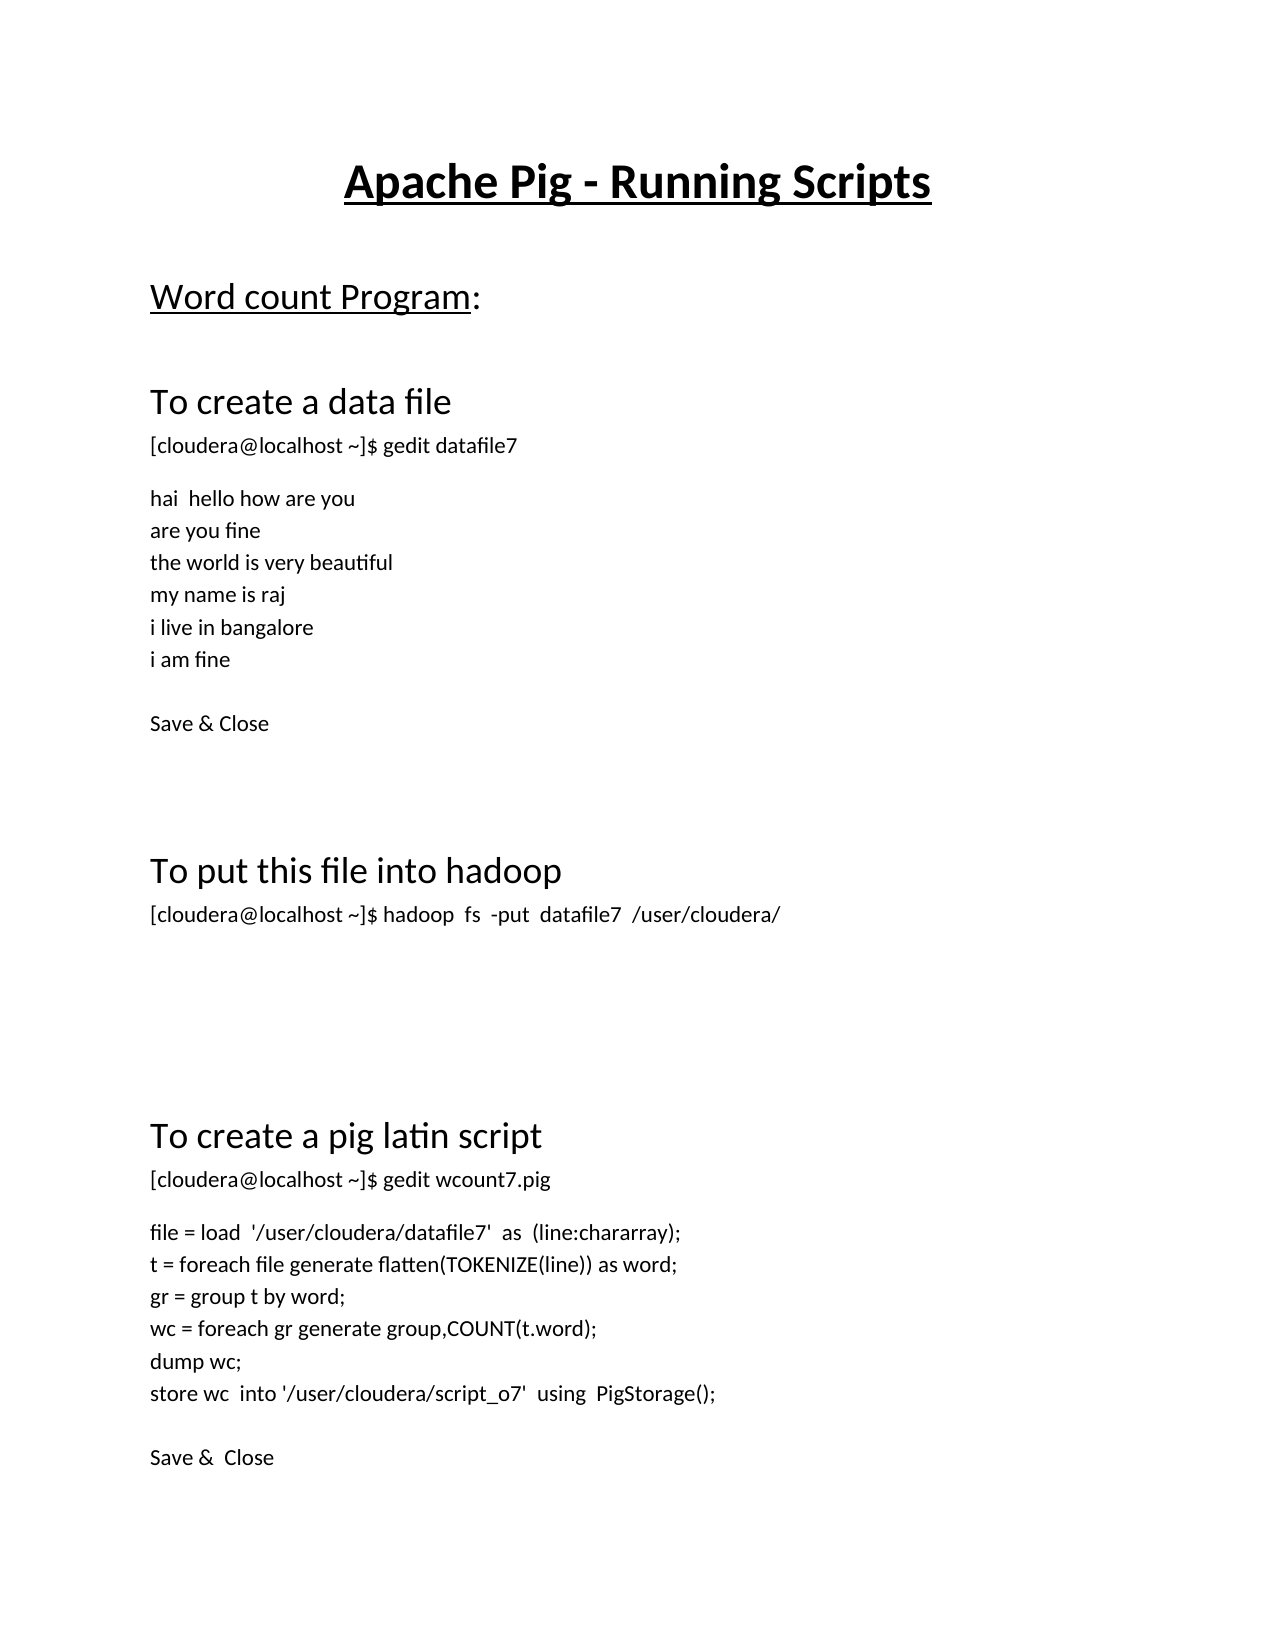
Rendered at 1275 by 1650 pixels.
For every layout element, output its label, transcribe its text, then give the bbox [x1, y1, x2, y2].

text the world is very beautiful [150, 548, 1125, 576]
text Apache Pig - Running Scripts [150, 150, 1125, 211]
text [cloudera@localhost ~]$ gedit wcount7.pig [150, 1165, 1125, 1193]
text To put this file into hadoop [150, 847, 1125, 893]
text [cloudera@localhost ~]$ hadoop fs -put datafile7 /user/cloudera/ [150, 900, 1125, 928]
text file = load '/user/cloudera/datafile7' as (line:chararray); [150, 1218, 1125, 1246]
text Save & Close [150, 709, 1125, 737]
text To create a pig latin script [150, 1112, 1125, 1158]
text wc = foreach gr generate group,COUNT(t.word); [150, 1314, 1125, 1343]
text Word count Program: [150, 273, 1125, 319]
text [cloudera@localhost ~]$ gedit datafile7 [150, 431, 1125, 459]
text store wc into '/user/cloudera/script_o7' using PigStorage(); [150, 1379, 1125, 1407]
text gr = group t by word; [150, 1282, 1125, 1310]
text i am fine [150, 645, 1125, 673]
text dump wc; [150, 1347, 1125, 1375]
text are you fine [150, 516, 1125, 544]
text To create a data file [150, 378, 1125, 424]
text my name is raj [150, 581, 1125, 608]
text t = foreach file generate flatten(TOKENIZE(line)) as word; [150, 1250, 1125, 1278]
text Save & Close [150, 1443, 1125, 1471]
text i live in bangalore [150, 613, 1125, 641]
text hai hello how are you [150, 484, 1125, 512]
